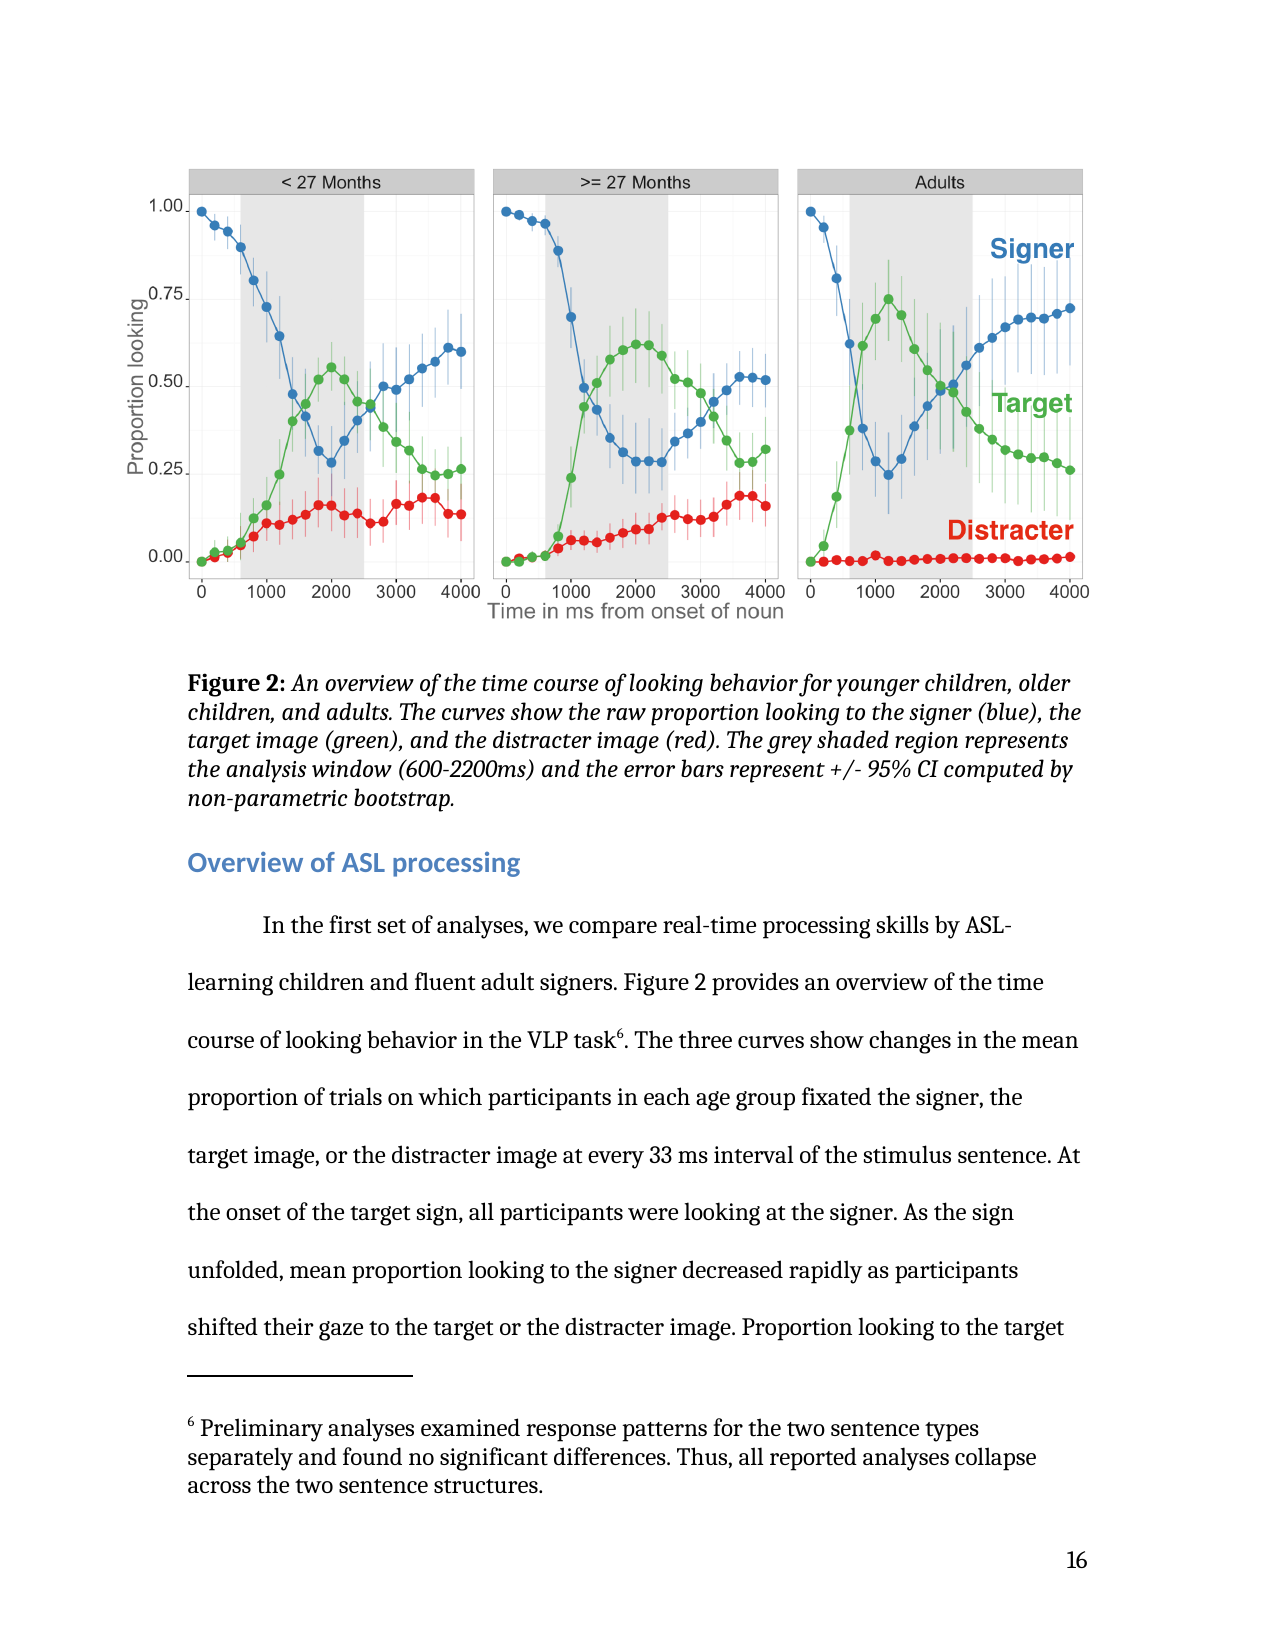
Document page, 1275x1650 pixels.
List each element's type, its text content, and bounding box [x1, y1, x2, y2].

text Figure 2: An overview of the time course of looking behavior for younger children, older children, and adults. The curves show the raw proportion looking to the signer (blue), the target image (green), and the distracter image (red). The grey shaded region represents the analysis window (600-2200ms) and the error bars represent +/- 95% CI computed by non-parametric bootstrap. [187, 638, 1087, 812]
subtitle Overview of ASL processing [187, 844, 1087, 879]
picture [112, 150, 1118, 638]
